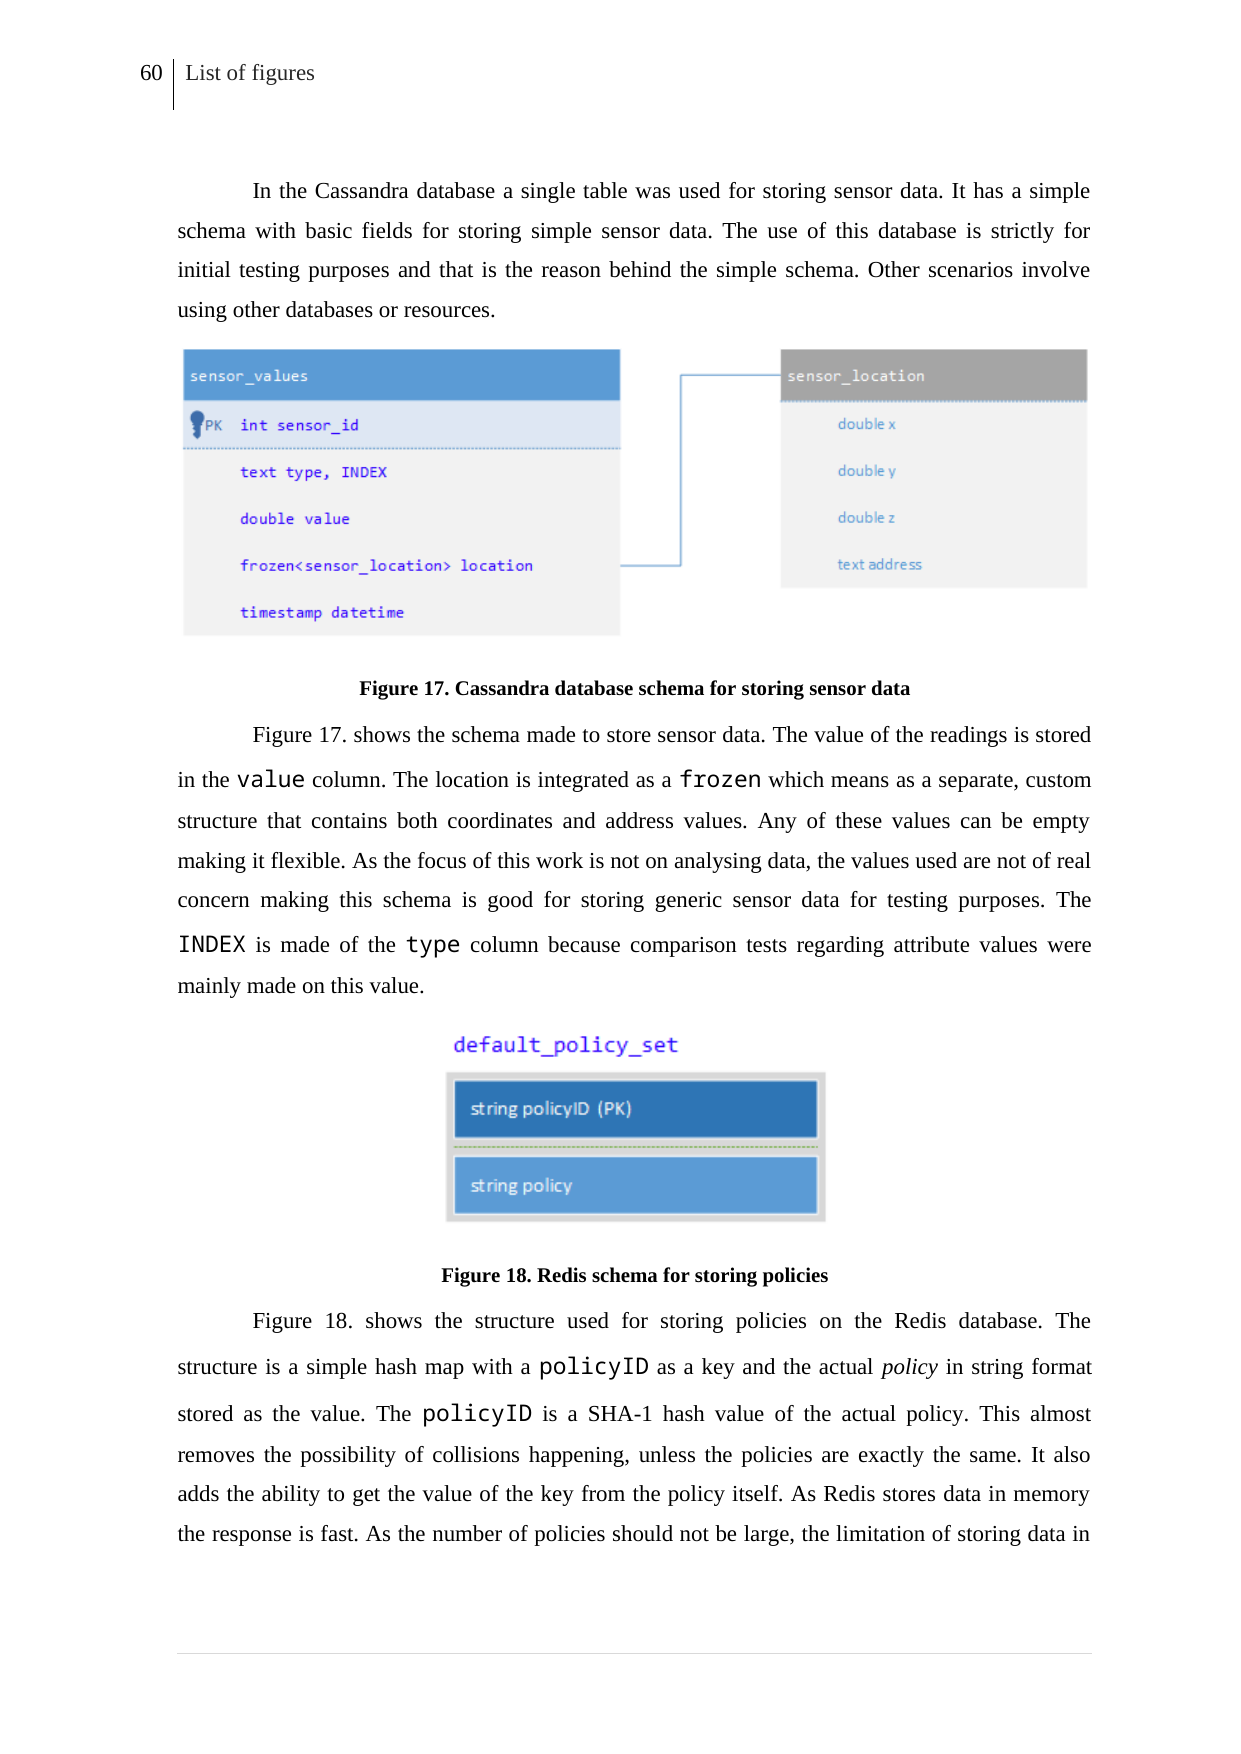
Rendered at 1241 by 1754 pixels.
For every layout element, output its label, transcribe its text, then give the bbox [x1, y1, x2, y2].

picture [441, 1024, 829, 1225]
picture [177, 347, 1093, 638]
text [177, 1308, 1092, 1546]
text In the Cassandra database a single table was used for storing sensor data. It has a simple schema with basic fields for storing simple sensor data. The use of this database is strictly for initial testing purposes and that is the reason behind the simple schema. Other scenarios involve using other databases or resources. [177, 177, 1092, 322]
text Figure 17. shows the schema made to store sensor data. The value of the readings is stored in the value column. The location is integrated as a frozen which means as a separate, custom structure that contains both coordinates and address values. Any of these values can be empty making it flexible. As the focus of this work is not on analysing data, the values used are not of real concern making this schema is good for storing generic sensor data for testing purposes. The INDEX is made of the type column because comparison tests regarding attribute values were mainly made on this value. [177, 721, 1092, 999]
